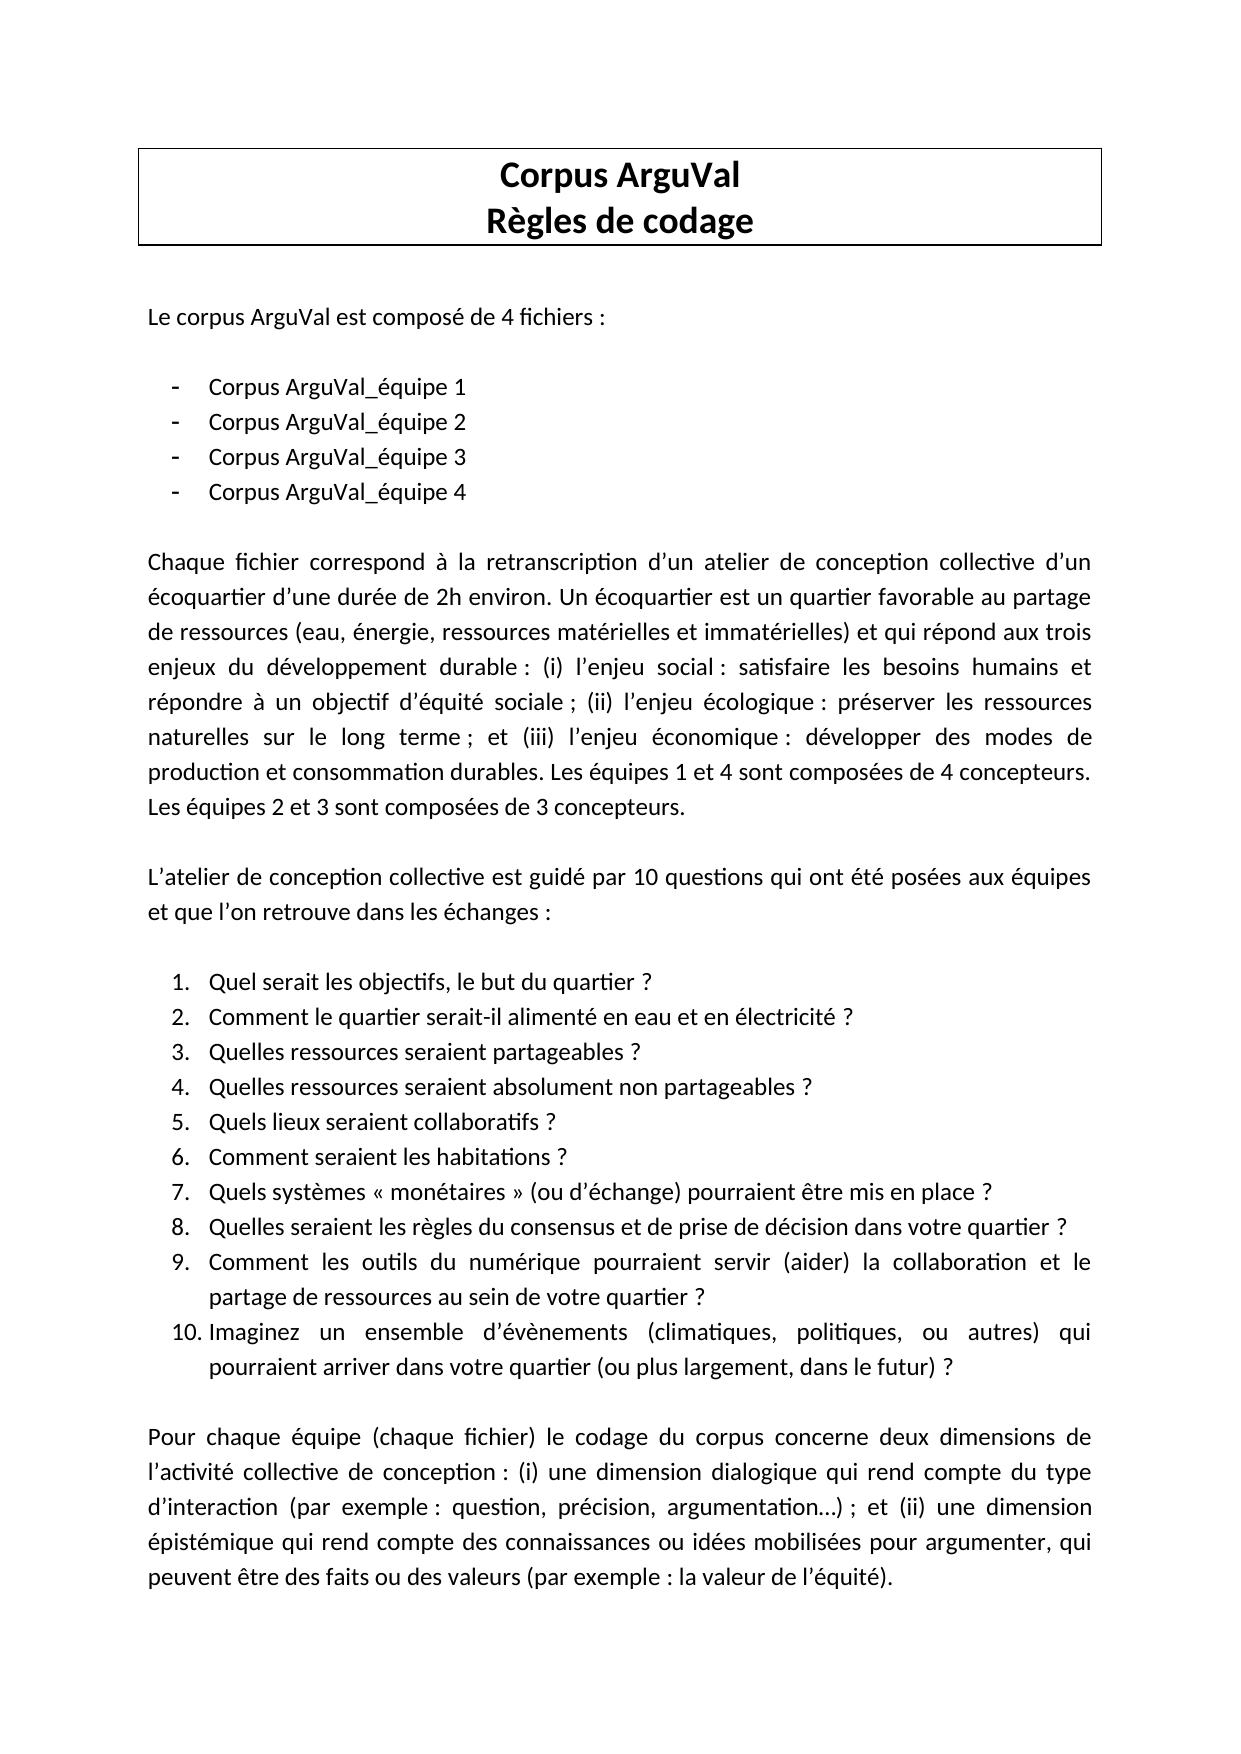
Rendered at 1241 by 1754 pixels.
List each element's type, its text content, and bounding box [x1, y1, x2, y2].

list Quels systèmes « monétaires » (ou d’échange) pourraient être mis en place ? [171, 1177, 1093, 1207]
list Quelles seraient les règles du consensus et de prise de décision dans votre quartier ? [171, 1212, 1093, 1242]
list Corpus ArguVal_équipe 2 [171, 407, 1093, 437]
text Pour chaque équipe (chaque fichier) le codage du corpus concerne deux dimensions de l’activité collective de conception : (i) une dimension dialogique qui rend compte du type d’interaction (par exemple : question, précision, argumentation…) ; et (ii) une dimension épistémique qui rend compte des connaissances ou idées mobilisées pour argumenter, qui peuvent être des faits ou des valeurs (par exemple : la valeur de l’équité). [148, 1422, 1093, 1592]
list Imaginez un ensemble d’évènements (climatiques, politiques, ou autres) qui pourraient arriver dans votre quartier (ou plus largement, dans le futur) ? [171, 1317, 1093, 1382]
text Chaque fichier correspond à la retranscription d’un atelier de conception collective d’un écoquartier d’une durée de 2h environ. Un écoquartier est un quartier favorable au partage de ressources (eau, énergie, ressources matérielles et immatérielles) et qui répond aux trois enjeux du développement durable : (i) l’enjeu social : satisfaire les besoins humains et répondre à un objectif d’équité sociale ; (ii) l’enjeu écologique : préserver les ressources naturelles sur le long terme ; et (iii) l’enjeu économique : développer des modes de production et consommation durables. Les équipes 1 et 4 sont composées de 4 concepteurs. Les équipes 2 et 3 sont composées de 3 concepteurs. [148, 547, 1093, 822]
list Quelles ressources seraient partageables ? [171, 1037, 1093, 1067]
list Comment seraient les habitations ? [171, 1142, 1093, 1172]
list Quels lieux seraient collaboratifs ? [171, 1107, 1093, 1137]
list Corpus ArguVal_équipe 3 [171, 442, 1093, 472]
text Règles de codage [139, 193, 1101, 244]
text Le corpus ArguVal est composé de 4 fichiers : [148, 302, 1093, 332]
text Corpus ArguVal [139, 149, 1101, 193]
list Corpus ArguVal_équipe 1 [171, 372, 1093, 402]
list Quel serait les objectifs, le but du quartier ? [171, 967, 1093, 997]
list Quelles ressources seraient absolument non partageables ? [171, 1072, 1093, 1102]
list Comment les outils du numérique pourraient servir (aider) la collaboration et le partage de ressources au sein de votre quartier ? [171, 1247, 1093, 1312]
list Comment le quartier serait-il alimenté en eau et en électricité ? [171, 1002, 1093, 1032]
text L’atelier de conception collective est guidé par 10 questions qui ont été posées aux équipes et que l’on retrouve dans les échanges : [148, 862, 1093, 927]
list Corpus ArguVal_équipe 4 [171, 477, 1093, 507]
